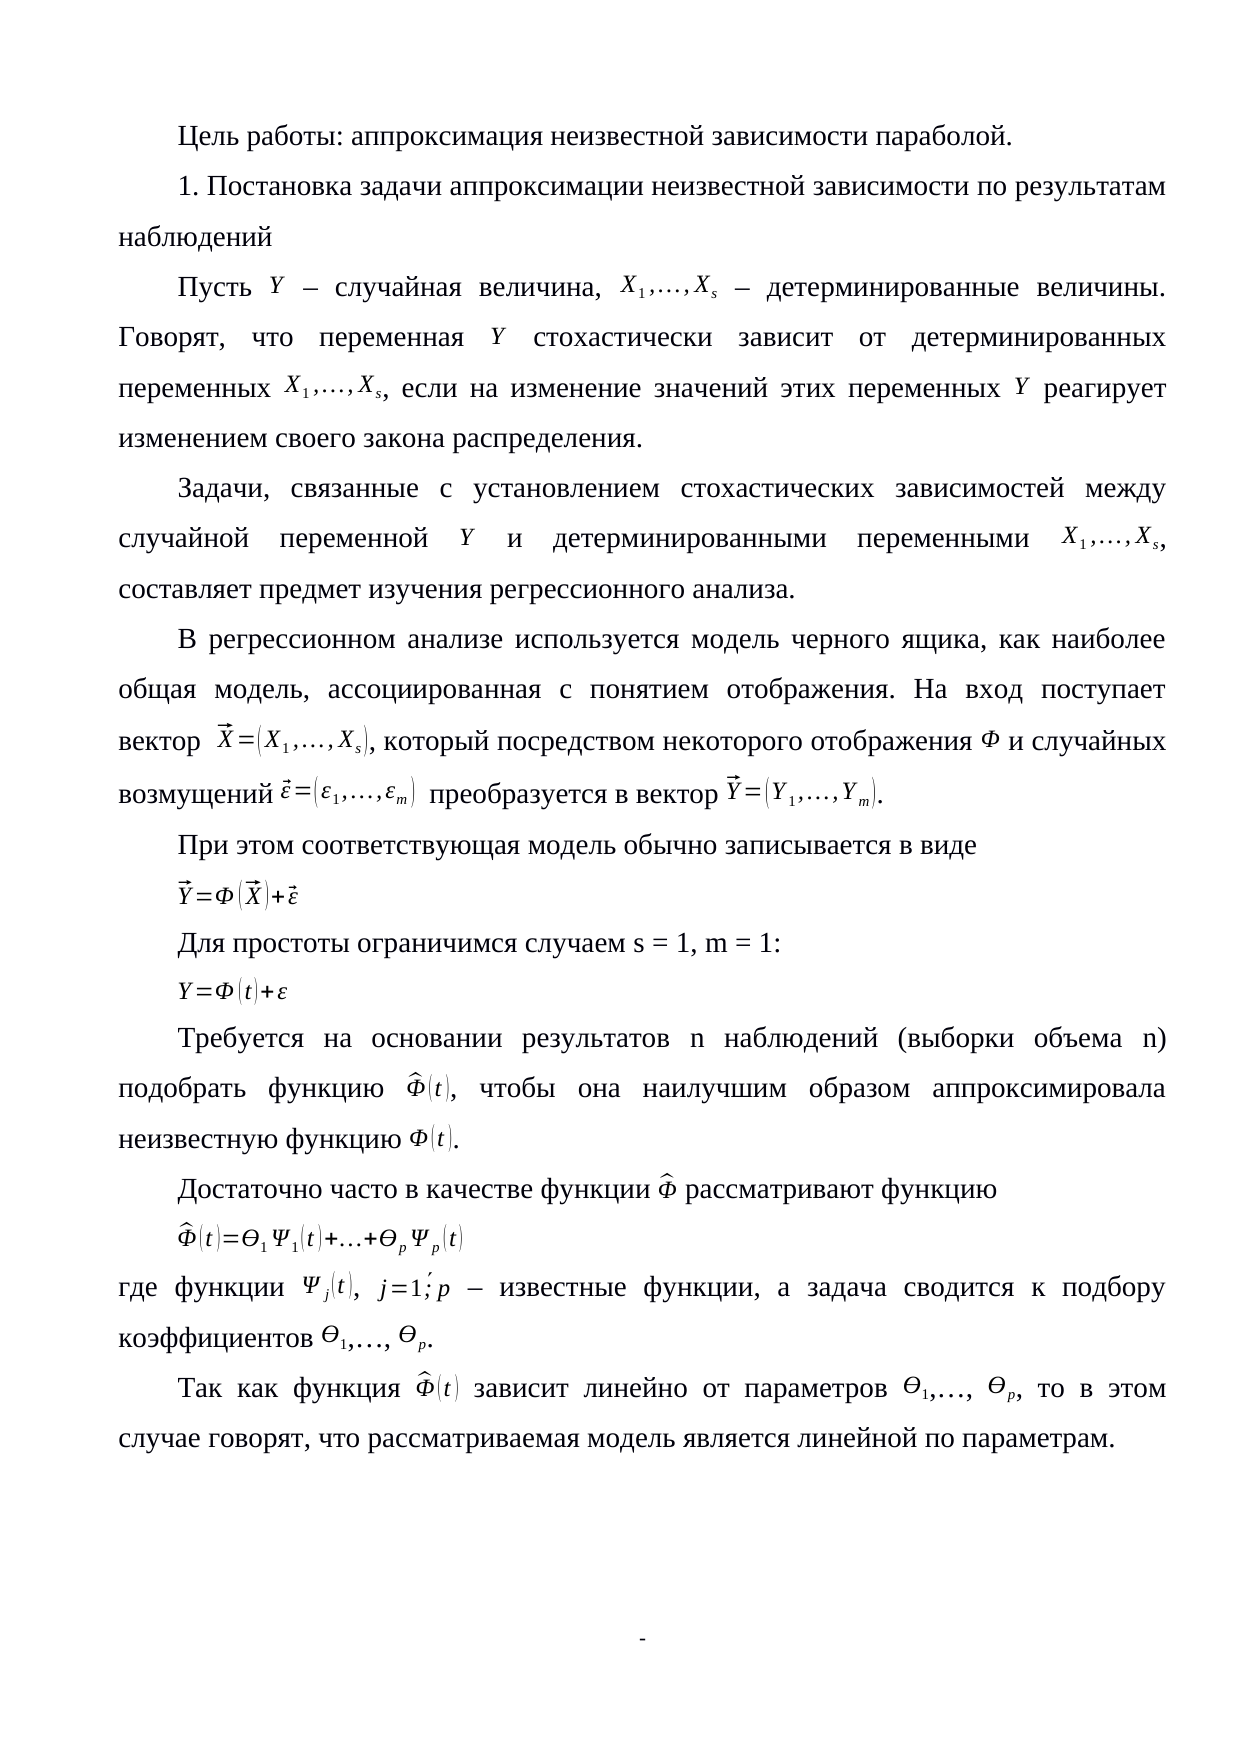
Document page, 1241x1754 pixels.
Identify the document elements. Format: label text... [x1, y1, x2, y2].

text Требуется на основании результатов n наблюдений (выборки объема n) подобрать функцию , чтобы она наилучшим образом аппроксимировала неизвестную функцию . [118, 1020, 1167, 1154]
text Задачи, связанные с установлением стохастических зависимостей между случайной переменной и детерминированными переменными , составляет предмет изучения регрессионного анализа. [118, 470, 1167, 604]
text В регрессионном анализе используется модель черного ящика, как наиболее общая модель, ассоциированная с понятием отображения. На вход поступает вектор , который посредством некоторого отображения и случайных возмущений преобразуется в вектор . [118, 621, 1167, 811]
text Достаточно часто в качестве функции рассматривают функцию [118, 1171, 1167, 1205]
text Цель работы: аппроксимация неизвестной зависимости параболой. [118, 118, 1167, 152]
text Так как функция зависит линейно от параметров ,…, , то в этом случае говорят, что рассматриваемая модель является линейной по параметрам. [118, 1370, 1167, 1454]
text 1. Постановка задачи аппроксимации неизвестной зависимости по результатам наблюдений [118, 168, 1167, 252]
text Пусть – случайная величина, – детерминированные величины. Говорят, что переменная стохастически зависит от детерминированных переменных , если на изменение значений этих переменных реагирует изменением своего закона распределения. [118, 269, 1167, 453]
text где функции , – известные функции, а задача сводится к подбору коэффициентов ,…, . [118, 1269, 1167, 1353]
text При этом соответствующая модель обычно записывается в виде [118, 827, 1167, 861]
text Для простоты ограничимся случаем s = 1, m = 1: [118, 925, 1167, 959]
